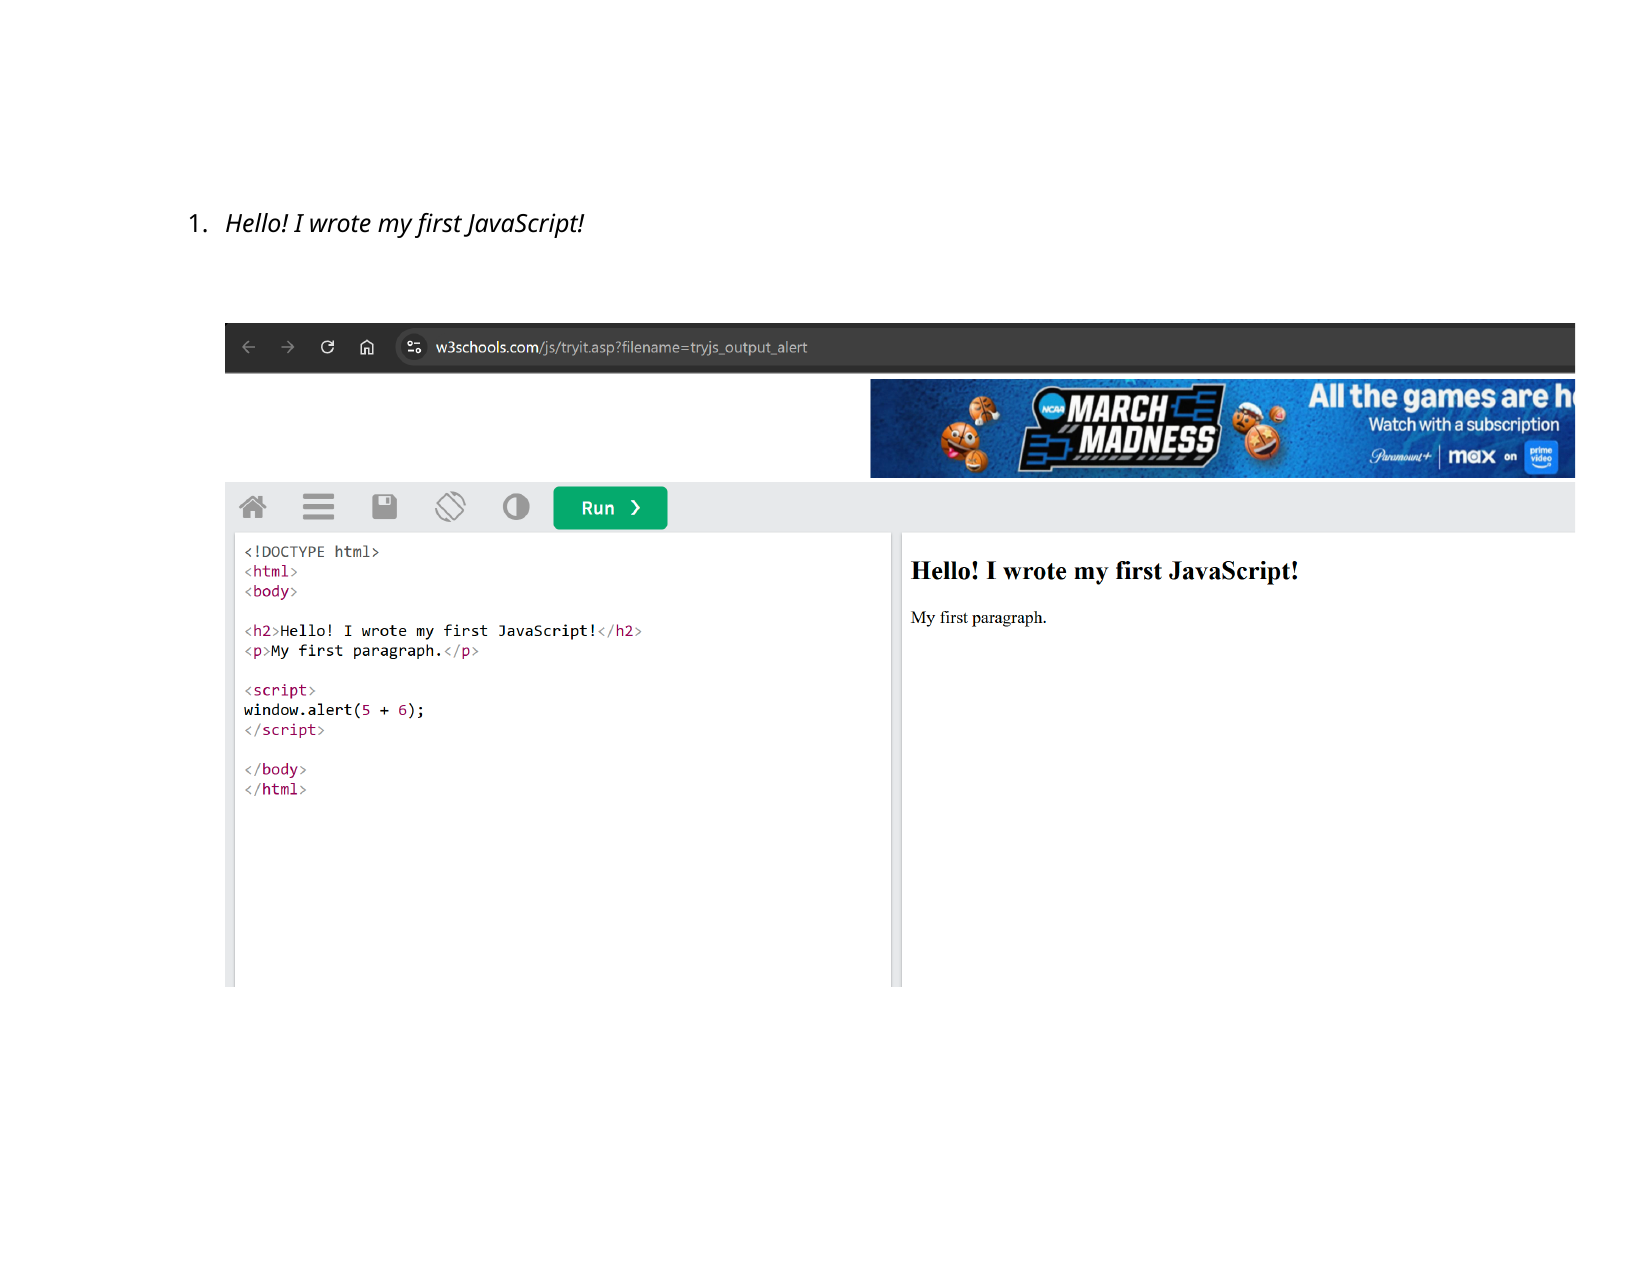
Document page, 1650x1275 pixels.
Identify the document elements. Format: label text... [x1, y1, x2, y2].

list Hello! I wrote my first JavaScript! [187, 206, 1500, 240]
picture [225, 323, 1575, 987]
